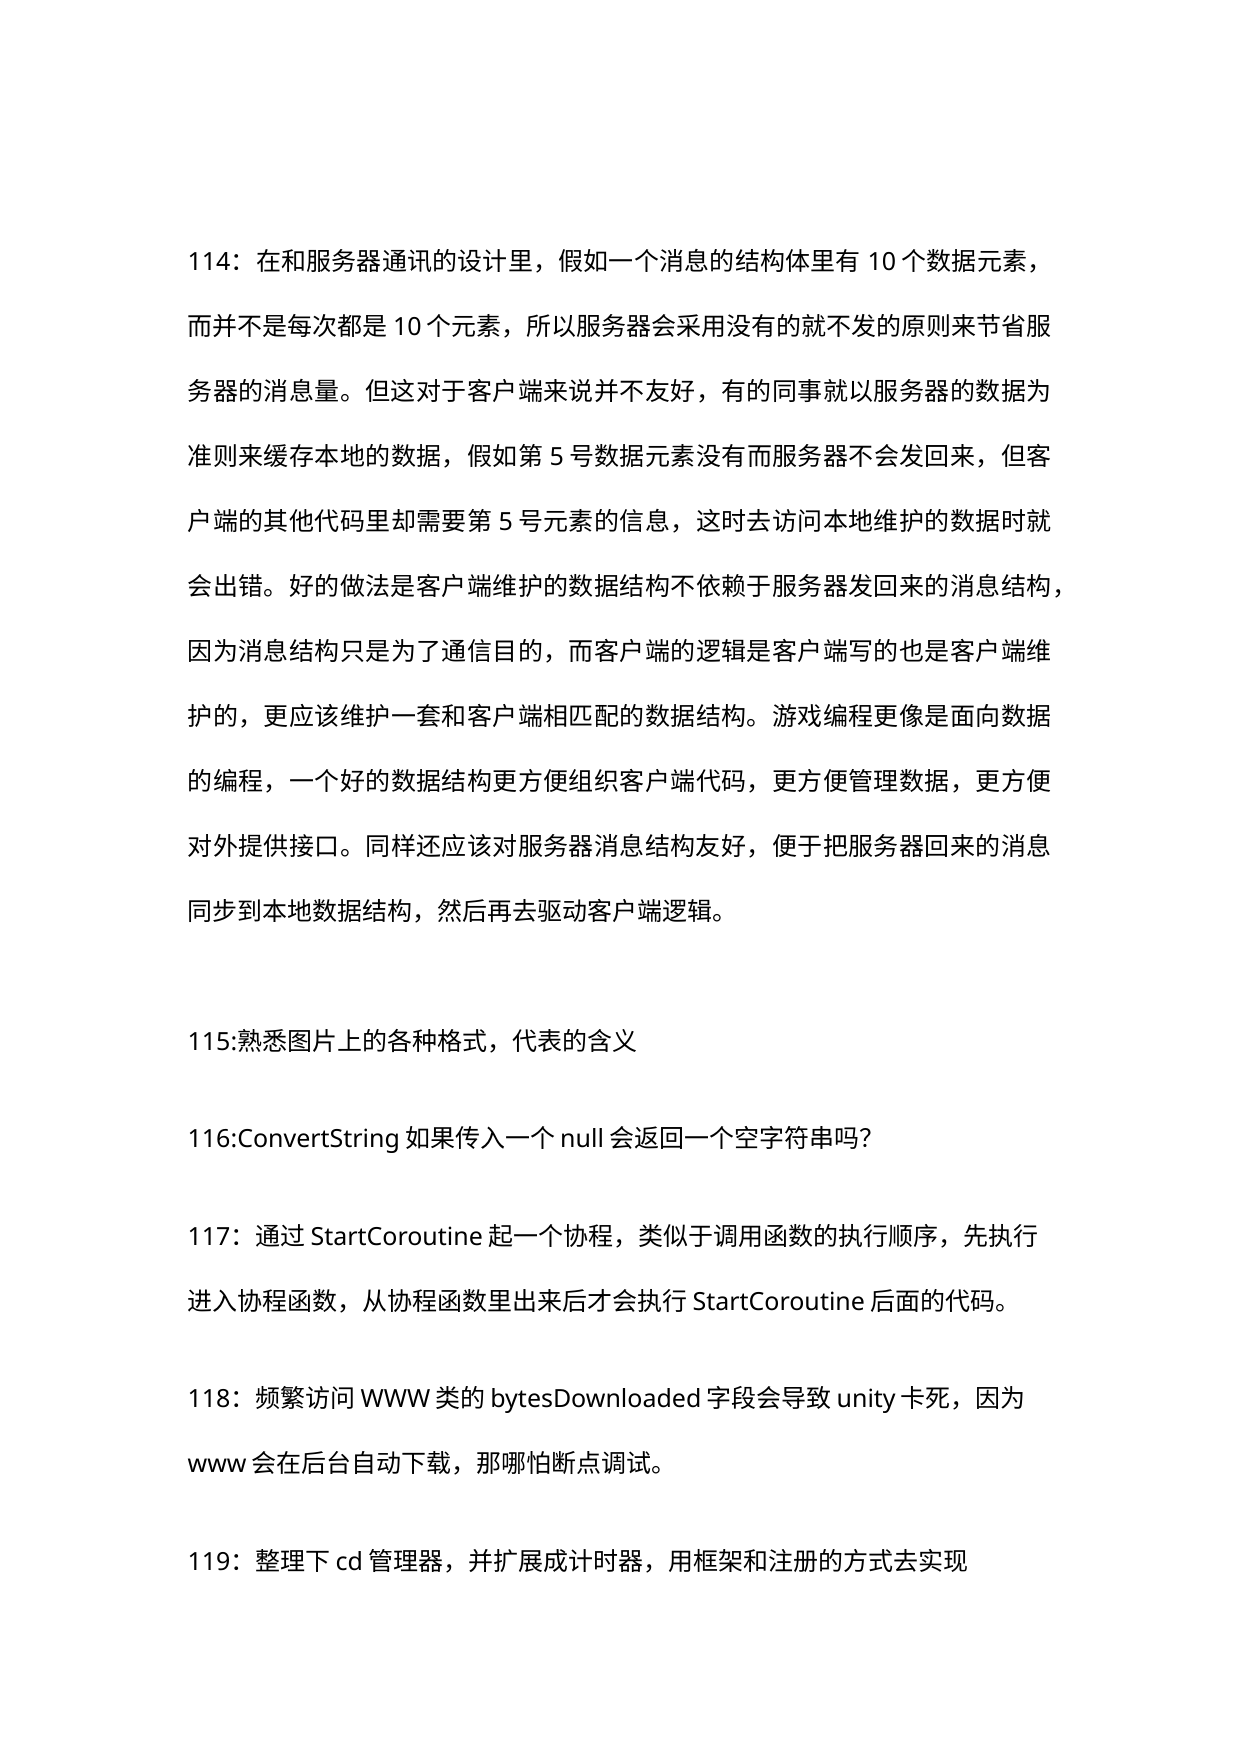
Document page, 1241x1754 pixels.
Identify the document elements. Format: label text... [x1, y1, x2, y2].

text 117：通过StartCoroutine起一个协程，类似于调用函数的执行顺序，先执行进入协程函数，从协程函数里出来后才会执行StartCoroutine后面的代码。 [187, 1202, 1053, 1332]
text 119：整理下cd管理器，并扩展成计时器，用框架和注册的方式去实现 [187, 1527, 1053, 1592]
text 115:熟悉图片上的各种格式，代表的含义 [187, 1007, 1053, 1072]
text 118：频繁访问WWW类的bytesDownloaded字段会导致unity卡死，因为www会在后台自动下载，那哪怕断点调试。 [187, 1364, 1053, 1494]
text 114：在和服务器通讯的设计里，假如一个消息的结构体里有10个数据元素，而并不是每次都是10个元素，所以服务器会采用没有的就不发的原则来节省服务器的消息量。但这对于客户端来说并不友好，有的同事就以服务器的数据为准则来缓存本地的数据，假如第5号数据元素没有而服务器不会发回来，但客户端的其他代码里却需要第5号元素的信息，这时去访问本地维护的数据时就会出错。好的做法是客户端维护的数据结构不依赖于服务器发回来的消息结构，因为消息结构只是为了通信目的，而客户端的逻辑是客户端写的也是客户端维护的，更应该维护一套和客户端相匹配的数据结构。游戏编程更像是面向数据的编程，一个好的数据结构更方便组织客户端代码，更方便管理数据，更方便对外提供接口。同样还应该对服务器消息结构友好，便于把服务器回来的消息同步到本地数据结构，然后再去驱动客户端逻辑。 [187, 227, 1053, 942]
text 116:ConvertString如果传入一个null会返回一个空字符串吗？ [187, 1104, 1053, 1169]
